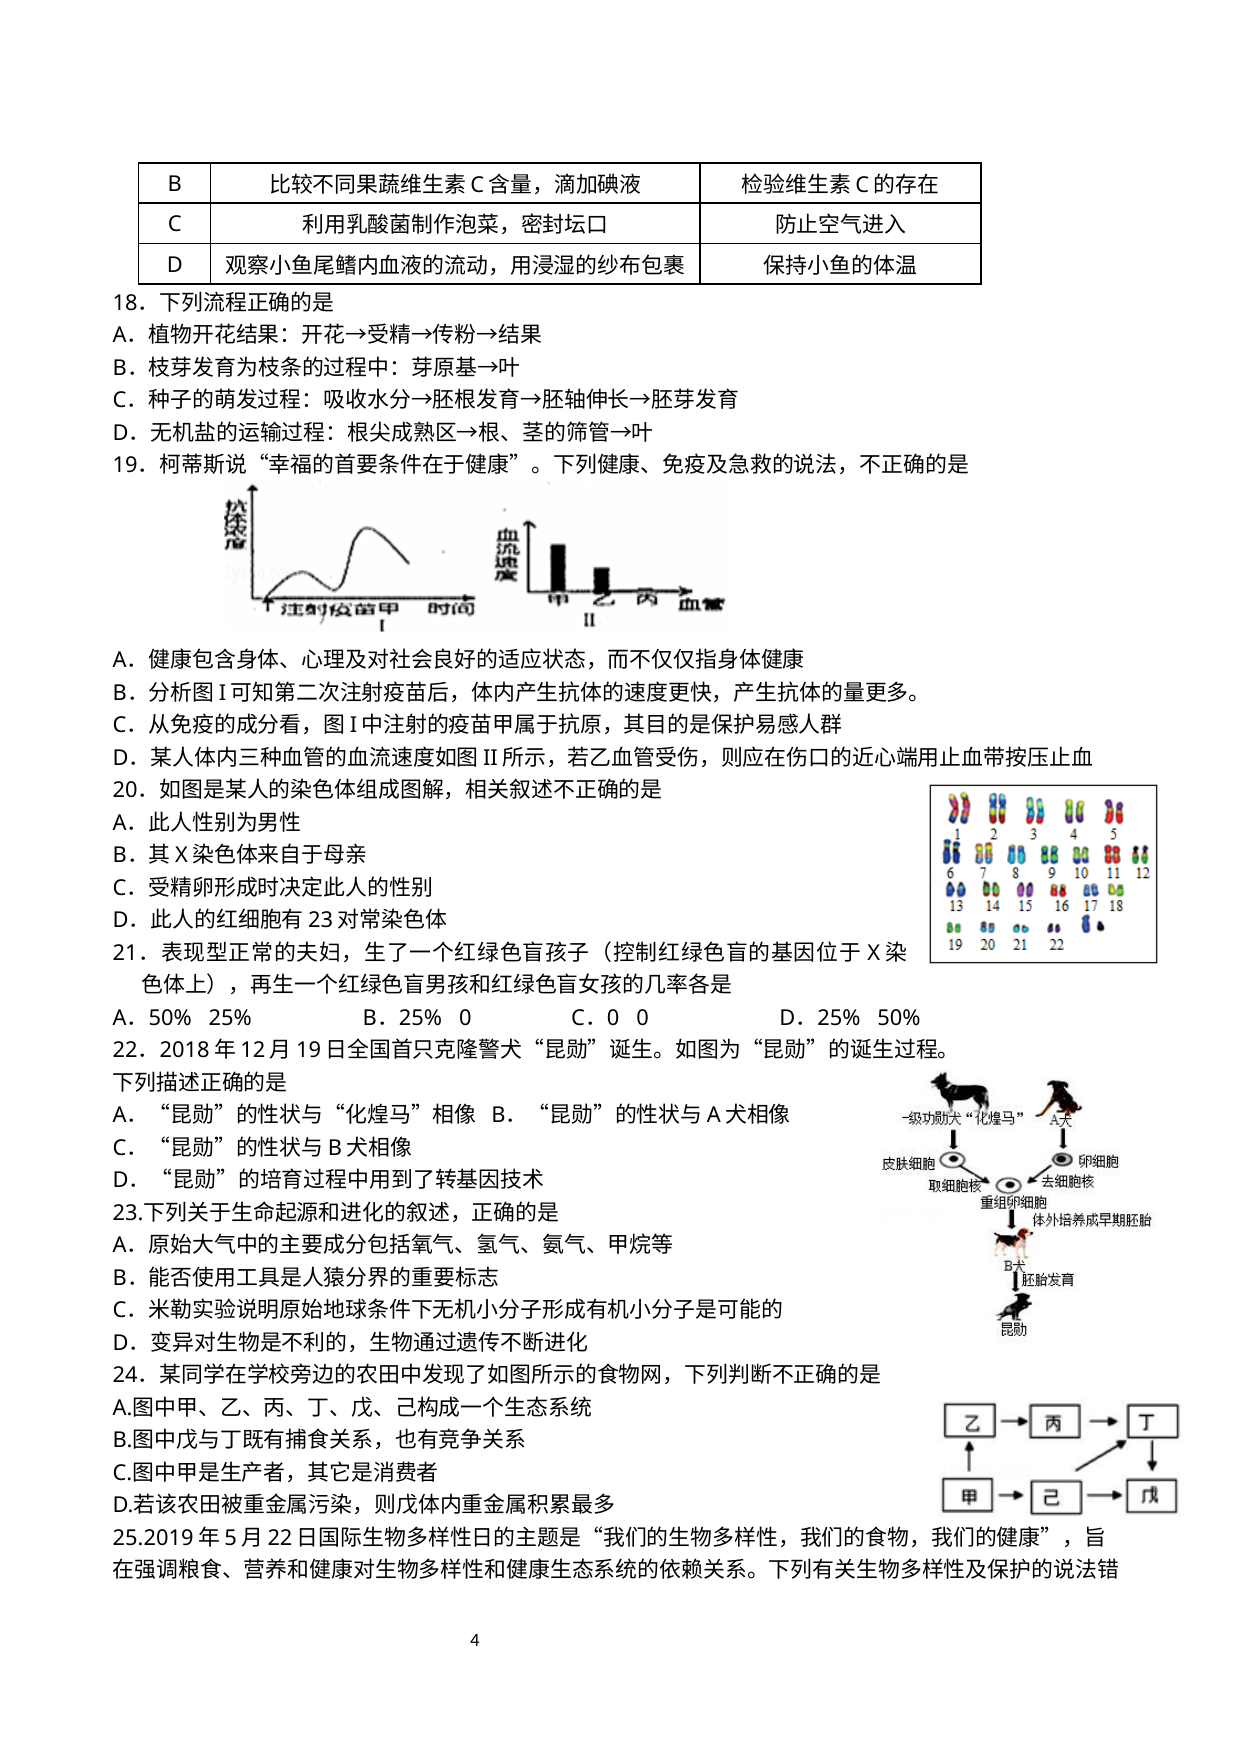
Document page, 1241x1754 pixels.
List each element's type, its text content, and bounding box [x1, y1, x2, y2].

picture [877, 1065, 1156, 1344]
text D．此人的红细胞有23对常染色体 [112, 902, 925, 934]
text 20．如图是某人的染色体组成图解，相关叙述不正确的是 [112, 772, 1128, 804]
text C．种子的萌发过程：吸收水分→胚根发育→胚轴伸长→胚芽发育 [112, 382, 1128, 414]
text C.图中甲是生产者，其它是消费者 [112, 1454, 938, 1487]
text C．受精卵形成时决定此人的性别 [112, 869, 925, 902]
text 21．表现型正常的夫妇，生了一个红绿色盲孩子（控制红绿色盲的基因位于X染色体上），再生一个红绿色盲男孩和红绿色盲女孩的几率各是 [112, 934, 1128, 999]
text A．“昆勋”的性状与“化煌马”相像 B．“昆勋”的性状与A犬相像 [112, 1097, 877, 1129]
text C．“昆勋”的性状与B犬相像 [112, 1129, 877, 1162]
text 18．下列流程正确的是 [112, 284, 1128, 317]
table_cell 防止空气进入 [701, 204, 980, 243]
text B．枝芽发育为枝条的过程中：芽原基→叶 [112, 349, 1128, 382]
text C．米勒实验说明原始地球条件下无机小分子形成有机小分子是可能的 [112, 1292, 877, 1324]
table_cell 利用乳酸菌制作泡菜，密封坛口 [211, 204, 699, 243]
text 22．2018年12月19日全国首只克隆警犬“昆勋”诞生。如图为“昆勋”的诞生过程。 [112, 1032, 1128, 1064]
text A．此人性别为男性 [112, 804, 925, 837]
table_cell 观察小鱼尾鳍内血液的流动，用浸湿的纱布包裹 [211, 244, 699, 283]
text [112, 1519, 1128, 1584]
table_cell C [139, 204, 210, 243]
table_cell 检验维生素C的存在 [701, 164, 980, 202]
text D．无机盐的运输过程：根尖成熟区→根、茎的筛管→叶 [112, 414, 1128, 447]
text B．分析图I可知第二次注射疫苗后，体内产生抗体的速度更快，产生抗体的量更多。 [112, 674, 1128, 707]
text A．健康包含身体、心理及对社会良好的适应状态，而不仅仅指身体健康 [112, 642, 1128, 674]
picture [223, 481, 730, 637]
text B．能否使用工具是人猿分界的重要标志 [112, 1259, 877, 1292]
picture [938, 1396, 1184, 1521]
text A．50% 25% B．25% 0 C．0 0 D．25% 50% [112, 999, 1128, 1032]
text D．“昆勋”的培育过程中用到了转基因技术 [112, 1162, 877, 1194]
text B.图中戊与丁既有捕食关系，也有竞争关系 [112, 1422, 938, 1454]
text 19．柯蒂斯说“幸福的首要条件在于健康”。下列健康、免疫及急救的说法，不正确的是 [112, 447, 1128, 479]
picture [925, 781, 1160, 967]
table_cell 比较不同果蔬维生素C含量，滴加碘液 [211, 164, 699, 202]
text 下列描述正确的是 [112, 1064, 1128, 1097]
table_cell B [139, 164, 210, 202]
text A．植物开花结果：开花→受精→传粉→结果 [112, 317, 1128, 349]
text D．某人体内三种血管的血流速度如图II所示，若乙血管受伤，则应在伤口的近心端用止血带按压止血 [112, 739, 1128, 772]
text A.图中甲、乙、丙、丁、戊、己构成一个生态系统 [112, 1389, 1128, 1422]
text C．从免疫的成分看，图I中注射的疫苗甲属于抗原，其目的是保护易感人群 [112, 707, 1128, 739]
text A．原始大气中的主要成分包括氧气、氢气、氨气、甲烷等 [112, 1227, 877, 1259]
table_cell 保持小鱼的体温 [701, 244, 980, 283]
text 24．某同学在学校旁边的农田中发现了如图所示的食物网，下列判断不正确的是 [112, 1357, 1128, 1389]
text 23.下列关于生命起源和进化的叙述，正确的是 [112, 1194, 877, 1227]
text D.若该农田被重金属污染，则戊体内重金属积累最多 [112, 1487, 938, 1519]
table_cell D [139, 244, 210, 283]
text D．变异对生物是不利的，生物通过遗传不断进化 [112, 1324, 1128, 1357]
text B．其X染色体来自于母亲 [112, 837, 925, 869]
